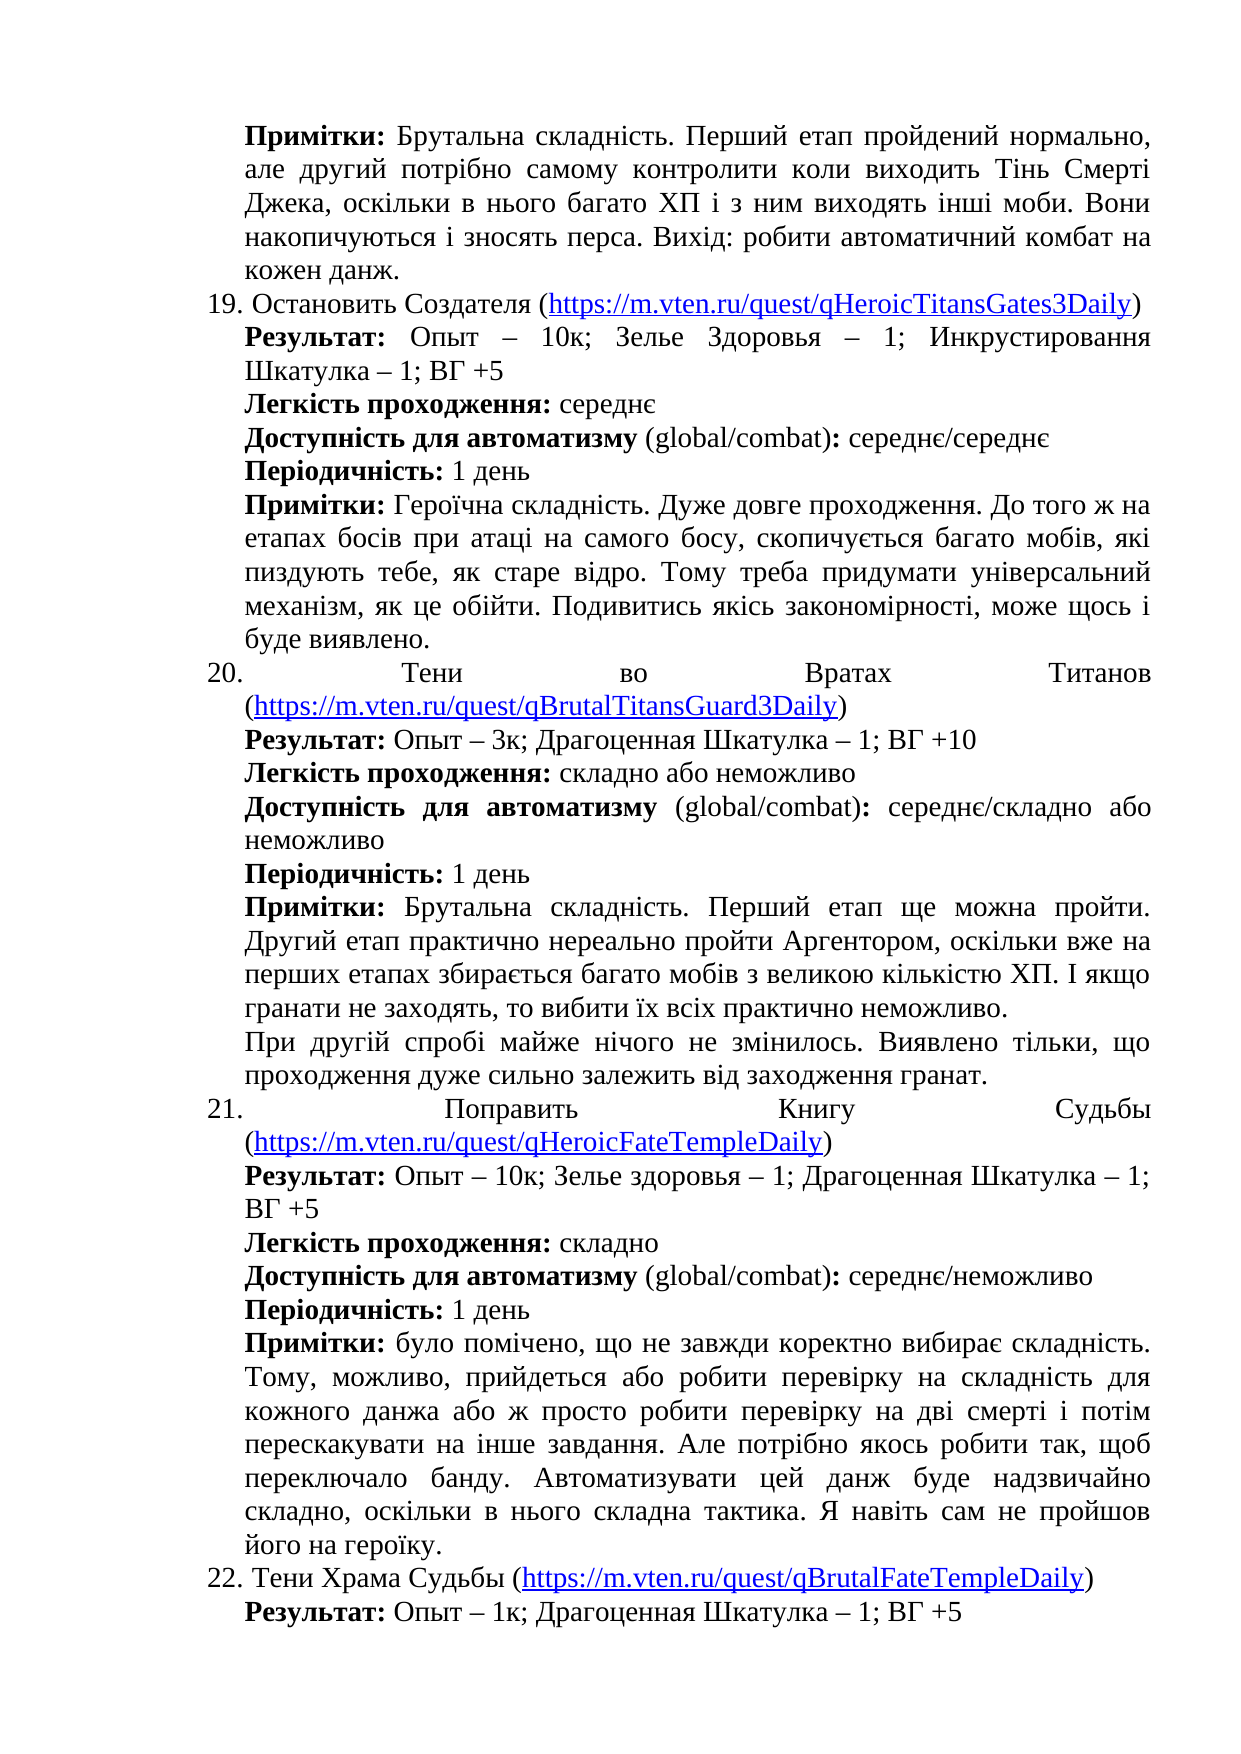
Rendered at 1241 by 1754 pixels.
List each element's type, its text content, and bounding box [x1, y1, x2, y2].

list Тени во Вратах Титанов (https://m.vten.ru/quest/qBrutalTitansGuard3Daily) [207, 655, 1152, 722]
list При другій спробі майже нічого не змінилось. Виявлено тільки, що проходження дуже сильно залежить від заходження гранат. [244, 1024, 1152, 1091]
list Тени Храма Судьбы (https://m.vten.ru/quest/qBrutalFateTempleDaily) [207, 1560, 1152, 1594]
list Результат: Опыт – 3к; Драгоценная Шкатулка – 1; ВГ +10 [244, 722, 1152, 755]
list Результат: Опыт – 10к; Зелье здоровья – 1; Драгоценная Шкатулка – 1; ВГ +5 [244, 1158, 1152, 1225]
list Легкість проходження: складно або неможливо [244, 755, 1152, 789]
list Легкість проходження: складно [244, 1225, 1152, 1258]
list Доступність для автоматизму (global/combat): середнє/середнє [244, 420, 1152, 453]
list Остановить Создателя (https://m.vten.ru/quest/qHeroicTitansGates3Daily) [207, 286, 1152, 319]
list Доступність для автоматизму (global/combat): середнє/неможливо [244, 1258, 1152, 1292]
list Поправить Книгу Судьбы (https://m.vten.ru/quest/qHeroicFateTempleDaily) [207, 1091, 1152, 1158]
list Періодичність: 1 день [244, 1292, 1152, 1326]
list Примітки: Брутальна складність. Перший етап ще можна пройти. Другий етап практично нереально пройти Аргентором, оскільки вже на перших етапах збирається багато мобів з великою кількістю ХП. І якщо гранати не заходять, то вибити їх всіх практично неможливо. [244, 889, 1152, 1024]
list Результат: Опыт – 10к; Зелье Здоровья – 1; Инкрустировання Шкатулка – 1; ВГ +5 [244, 319, 1152, 386]
list Легкість проходження: середнє [244, 386, 1152, 420]
list Примітки: було помічено, що не завжди коректно вибирає складність. Тому, можливо, прийдеться або робити перевірку на складність для кожного данжа або ж просто робити перевірку на дві смерті і потім перескакувати на інше завдання. Але потрібно якось робити так, щоб переключало банду. Автоматизувати цей данж буде надзвичайно складно, оскільки в нього складна тактика. Я навіть сам не пройшов його на героїку. [244, 1326, 1152, 1560]
list Періодичність: 1 день [244, 856, 1152, 889]
list Результат: Опыт – 1к; Драгоценная Шкатулка – 1; ВГ +5 [244, 1594, 1152, 1627]
list Доступність для автоматизму (global/combat): середнє/складно або неможливо [244, 789, 1152, 856]
list Примітки: Героїчна складність. Дуже довге проходження. До того ж на етапах босів при атаці на самого босу, скопичується багато мобів, які пиздують тебе, як старе відро. Тому треба придумати універсальний механізм, як це обійти. Подивитись якісь закономірності, може щось і буде виявлено. [244, 487, 1152, 655]
list Періодичність: 1 день [244, 453, 1152, 487]
